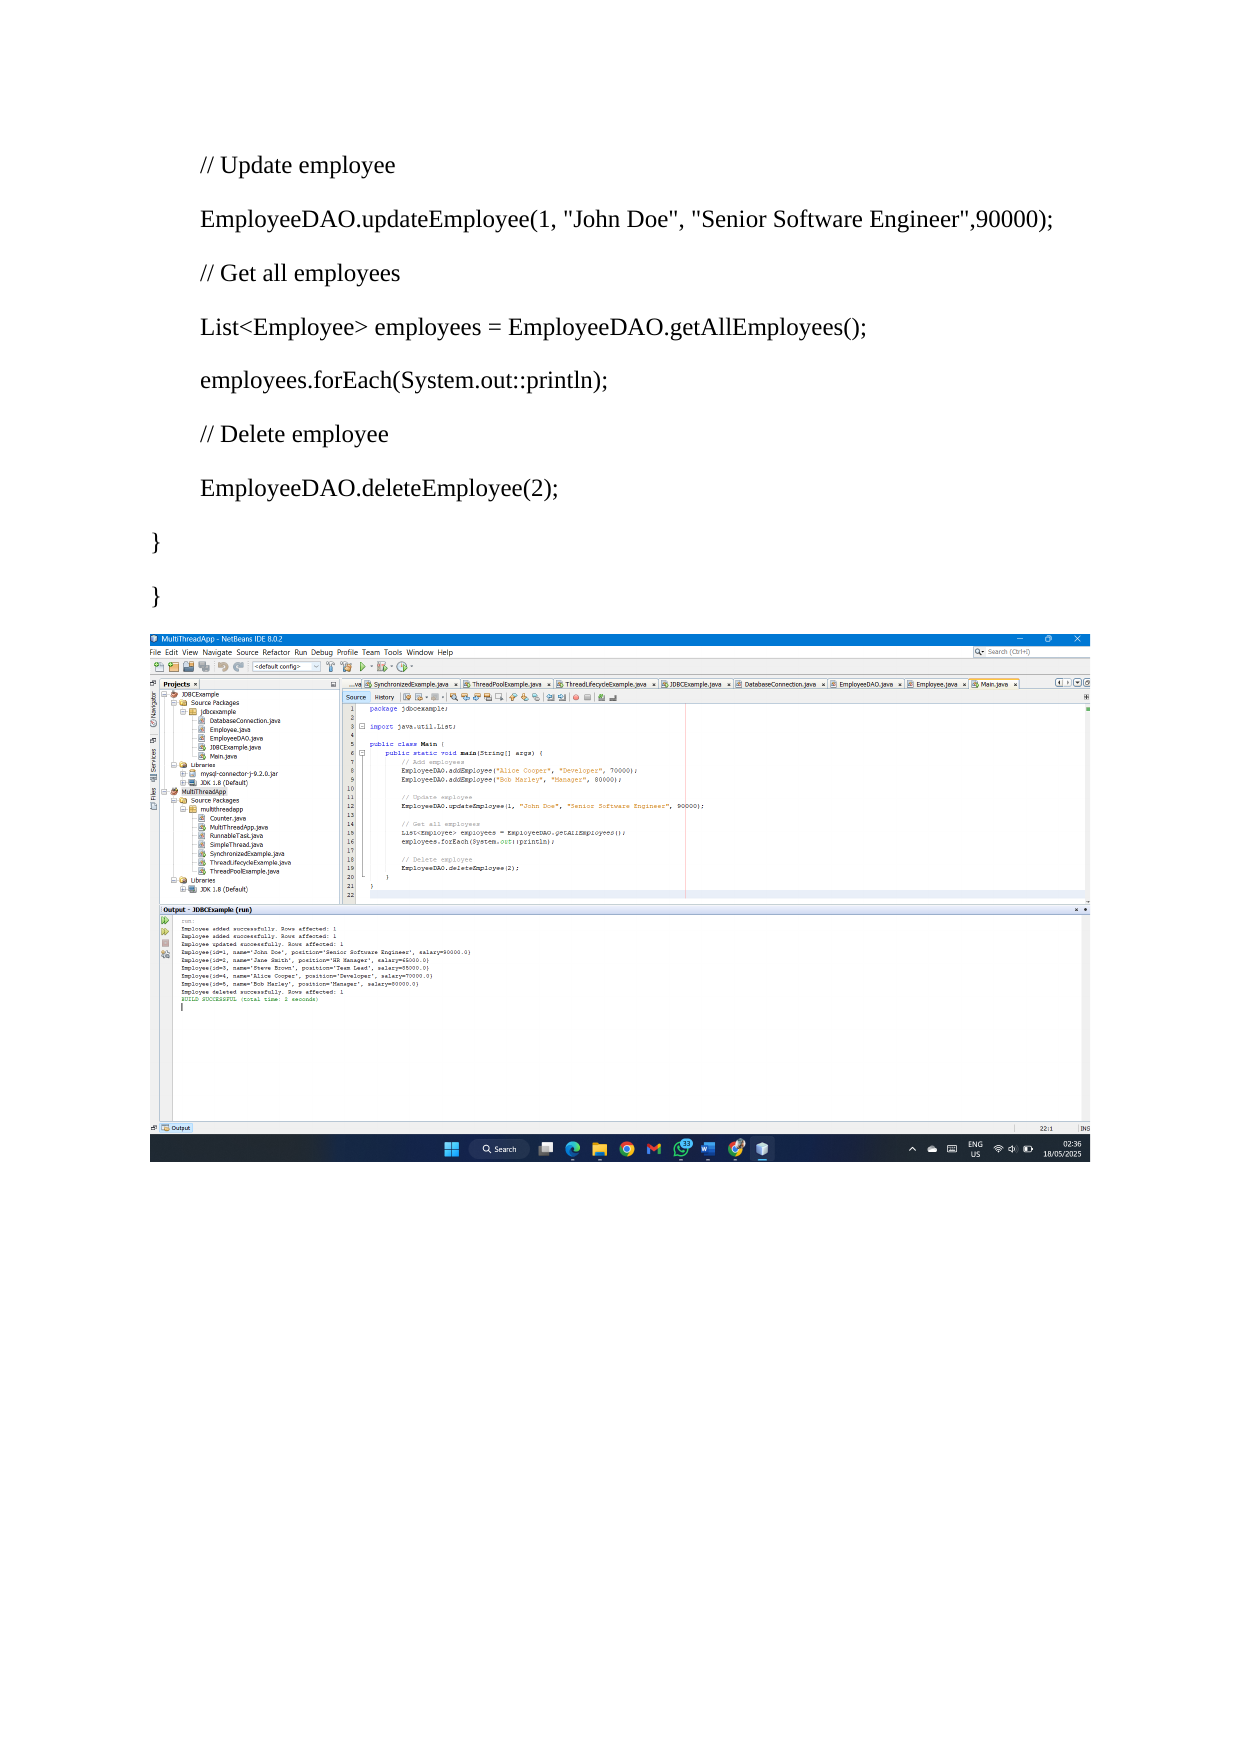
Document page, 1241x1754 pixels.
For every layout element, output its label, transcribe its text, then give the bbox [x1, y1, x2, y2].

text } [150, 581, 1090, 609]
text // Get all employees [150, 258, 1090, 286]
text List<Employee> employees = EmployeeDAO.getAllEmployees(); [150, 312, 1090, 340]
text EmployeeDAO.updateEmployee(1, "John Doe", "Senior Software Engineer",90000); [150, 204, 1090, 233]
text // Delete employee [150, 419, 1090, 448]
text EmployeeDAO.deleteEmployee(2); [150, 473, 1090, 502]
picture [150, 634, 1091, 1162]
text // Update employee [150, 150, 1090, 179]
text employees.forEach(System.out::println); [150, 365, 1090, 394]
text } [150, 527, 1090, 556]
